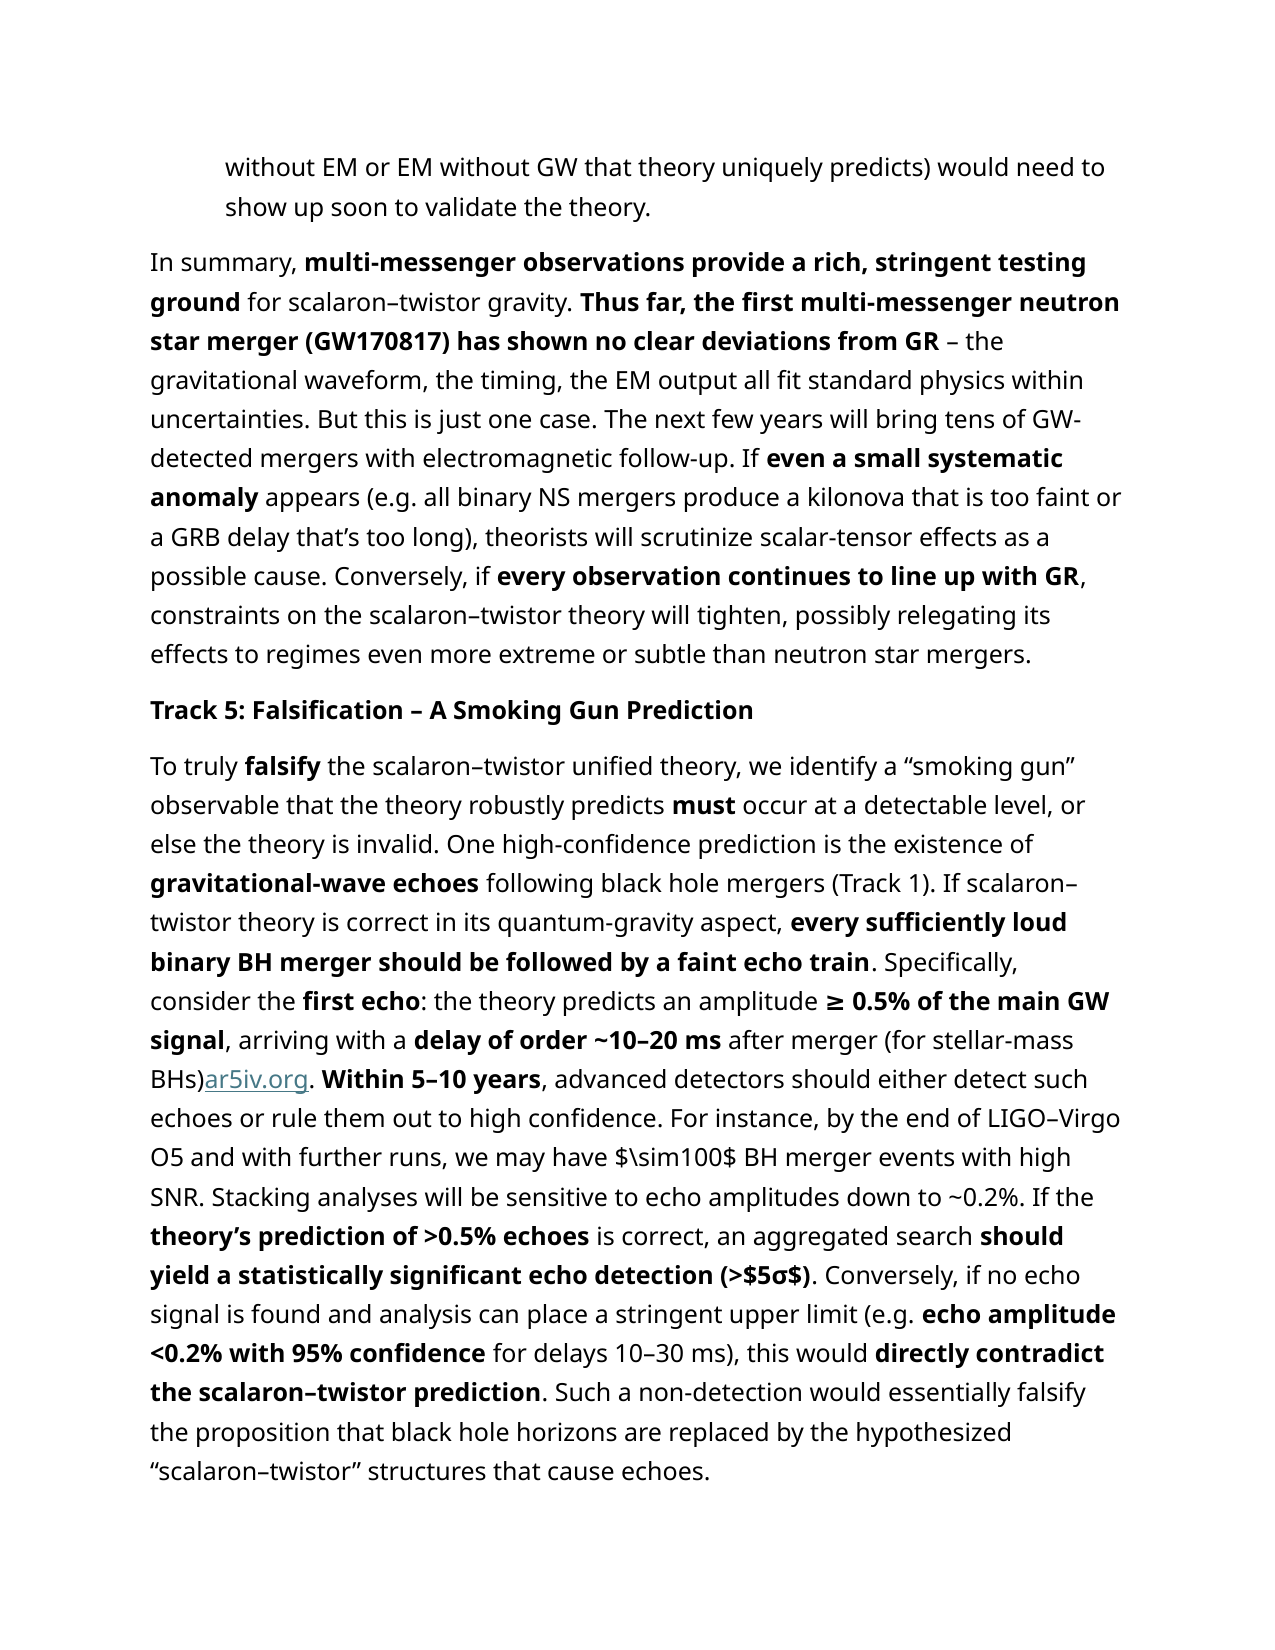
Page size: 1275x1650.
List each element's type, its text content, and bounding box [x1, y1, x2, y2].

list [187, 150, 1125, 223]
text In summary, multi-messenger observations provide a rich, stringent testing ground for scalaron–twistor gravity. Thus far, the first multi-messenger neutron star merger (GW170817) has shown no clear deviations from GR – the gravitational waveform, the timing, the EM output all fit standard physics within uncertainties. But this is just one case. The next few years will bring tens of GW-detected mergers with electromagnetic follow-up. If even a small systematic anomaly appears (e.g. all binary NS mergers produce a kilonova that is too faint or a GRB delay that’s too long), theorists will scrutinize scalar-tensor effects as a possible cause. Conversely, if every observation continues to line up with GR, constraints on the scalaron–twistor theory will tighten, possibly relegating its effects to regimes even more extreme or subtle than neutron star mergers. [150, 245, 1125, 671]
text Track 5: Falsification – A Smoking Gun Prediction [150, 692, 1125, 727]
text To truly falsify the scalaron–twistor unified theory, we identify a “smoking gun” observable that the theory robustly predicts must occur at a detectable level, or else the theory is invalid. One high-confidence prediction is the existence of gravitational-wave echoes following black hole mergers (Track 1). If scalaron–twistor theory is correct in its quantum-gravity aspect, every sufficiently loud binary BH merger should be followed by a faint echo train. Specifically, consider the first echo: the theory predicts an amplitude ≥ 0.5% of the main GW signal, arriving with a delay of order ~10–20 ms after merger (for stellar-mass BHs)​ar5iv.org. Within 5–10 years, advanced detectors should either detect such echoes or rule them out to high confidence. For instance, by the end of LIGO–Virgo O5 and with further runs, we may have $\sim100$ BH merger events with high SNR. Stacking analyses will be sensitive to echo amplitudes down to ~0.2%. If the theory’s prediction of >0.5% echoes is correct, an aggregated search should yield a statistically significant echo detection (>$5σ$). Conversely, if no echo signal is found and analysis can place a stringent upper limit (e.g. echo amplitude <0.2% with 95% confidence for delays 10–30 ms), this would directly contradict the scalaron–twistor prediction. Such a non-detection would essentially falsify the proposition that black hole horizons are replaced by the hypothesized “scalaron–twistor” structures that cause echoes. [150, 748, 1125, 1487]
